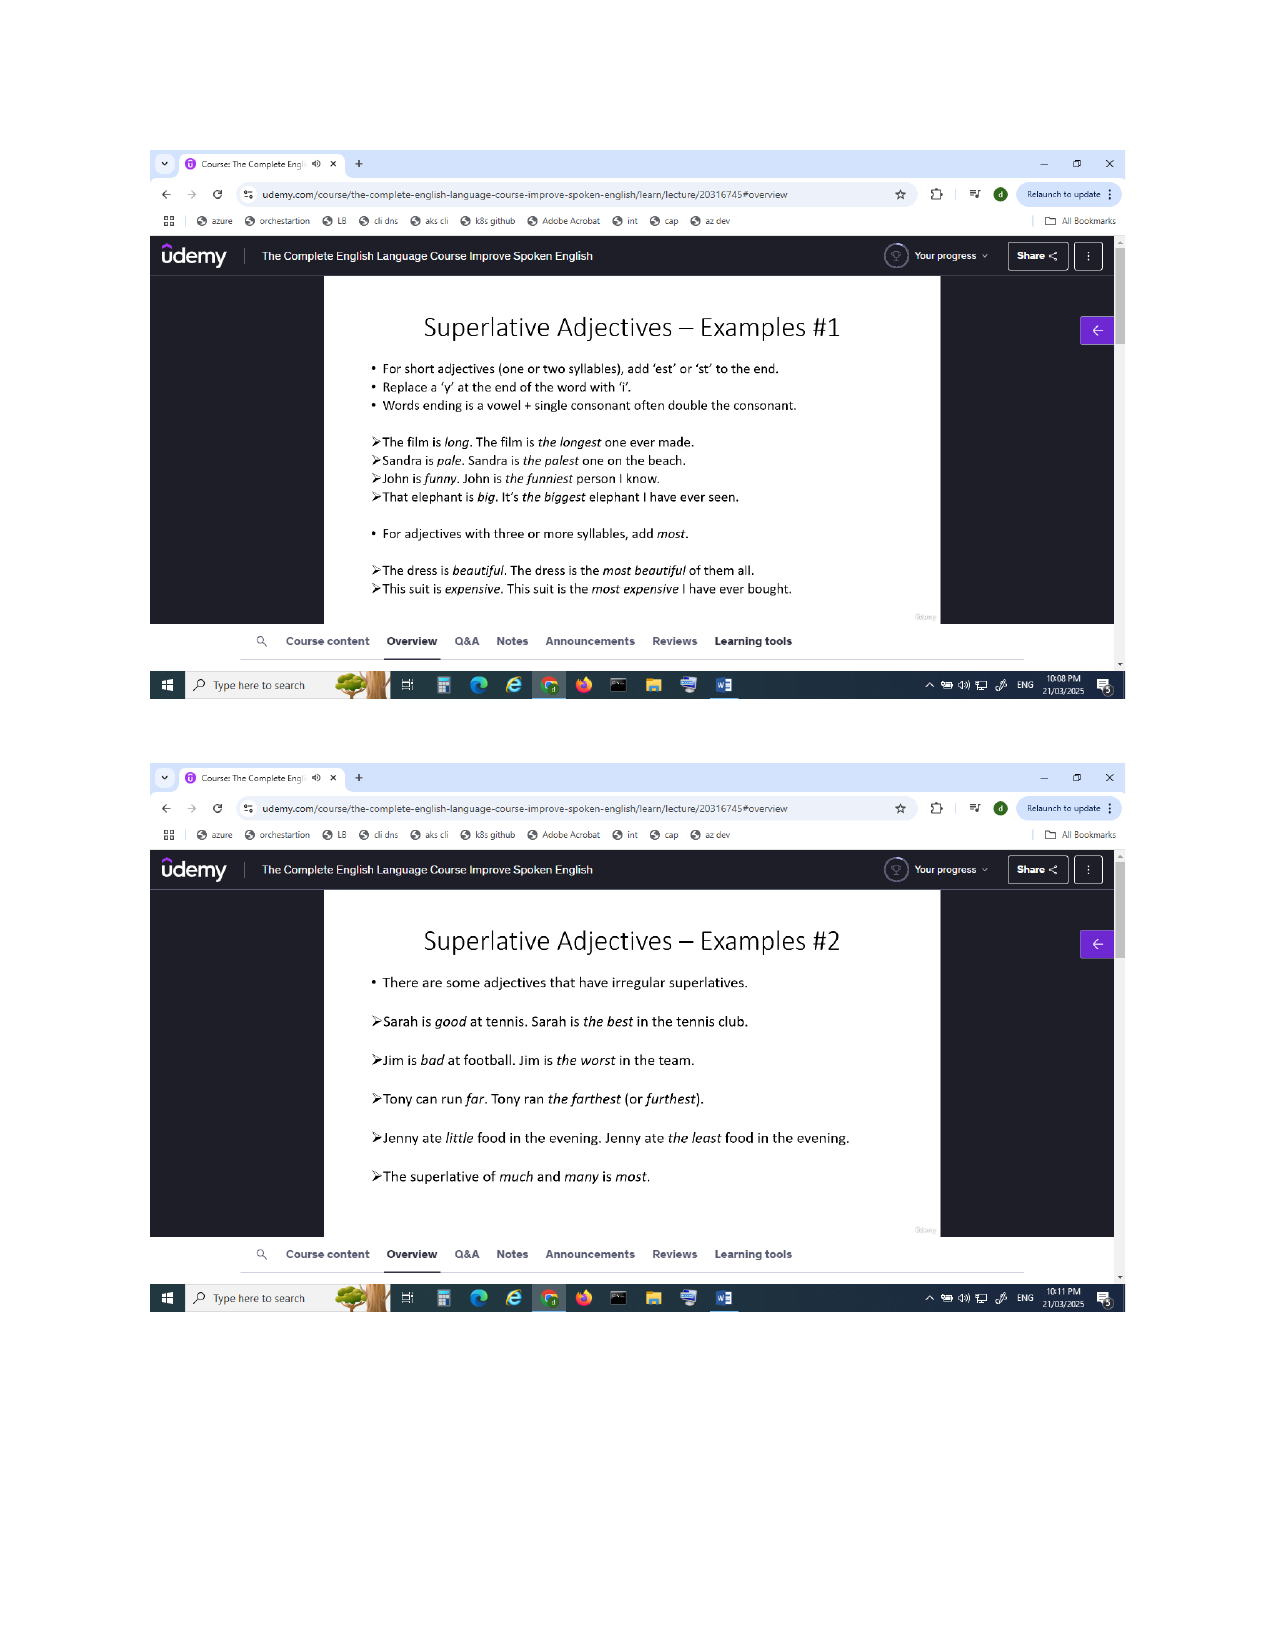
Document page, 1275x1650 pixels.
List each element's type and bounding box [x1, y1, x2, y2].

picture [150, 763, 1125, 1312]
picture [150, 150, 1125, 699]
